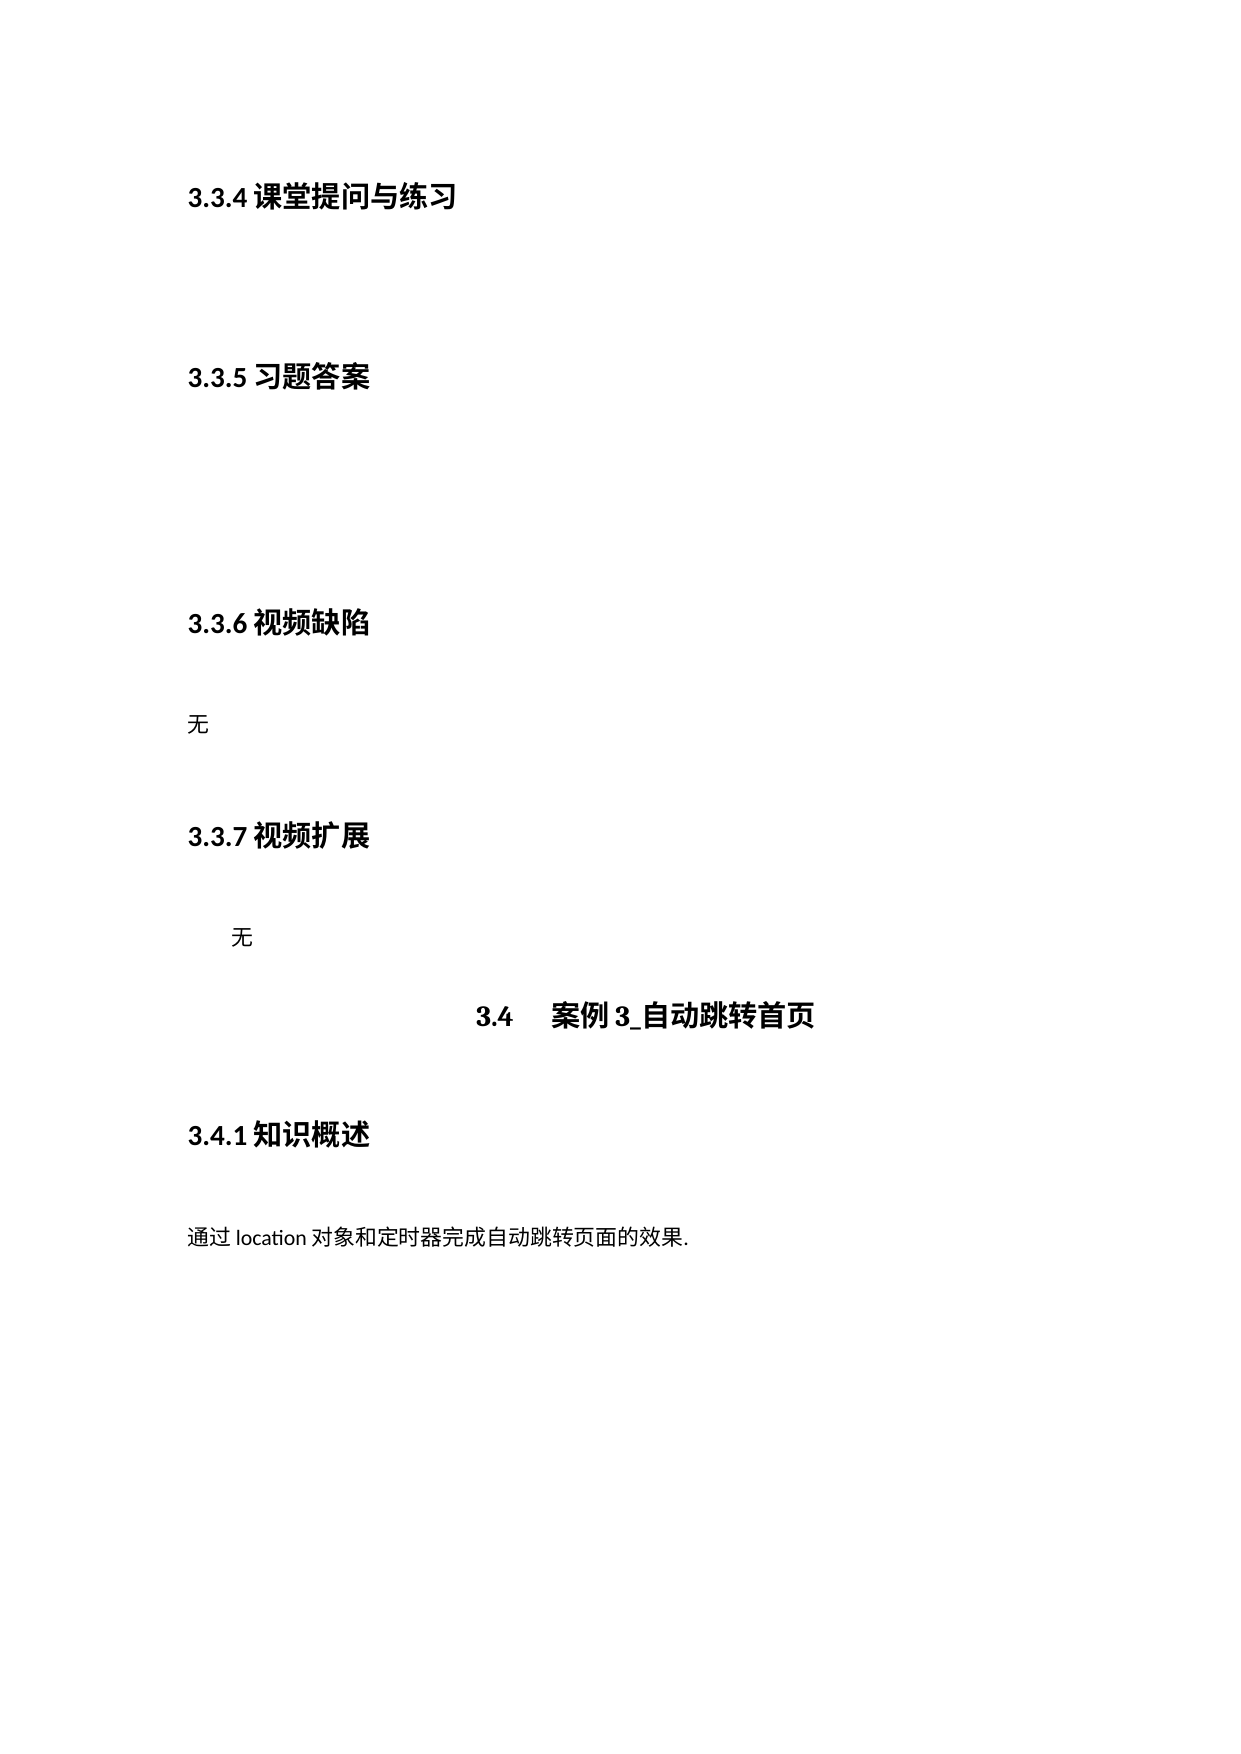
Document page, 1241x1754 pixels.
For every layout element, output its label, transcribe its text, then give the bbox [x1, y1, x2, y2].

subtitle 3.4.1知识概述 [187, 1100, 1053, 1165]
text 通过location对象和定时器完成自动跳转页面的效果. [187, 1219, 1053, 1252]
subtitle 3.3.6视频缺陷 [187, 588, 1053, 653]
text 无 [187, 920, 1053, 952]
subtitle 3.3.5习题答案 [187, 342, 1053, 407]
subtitle 3.3.7视频扩展 [187, 801, 1053, 866]
text 无 [187, 707, 1053, 739]
subtitle 案例3_自动跳转首页 [239, 982, 1053, 1047]
subtitle 3.3.4课堂提问与练习 [187, 162, 1053, 227]
